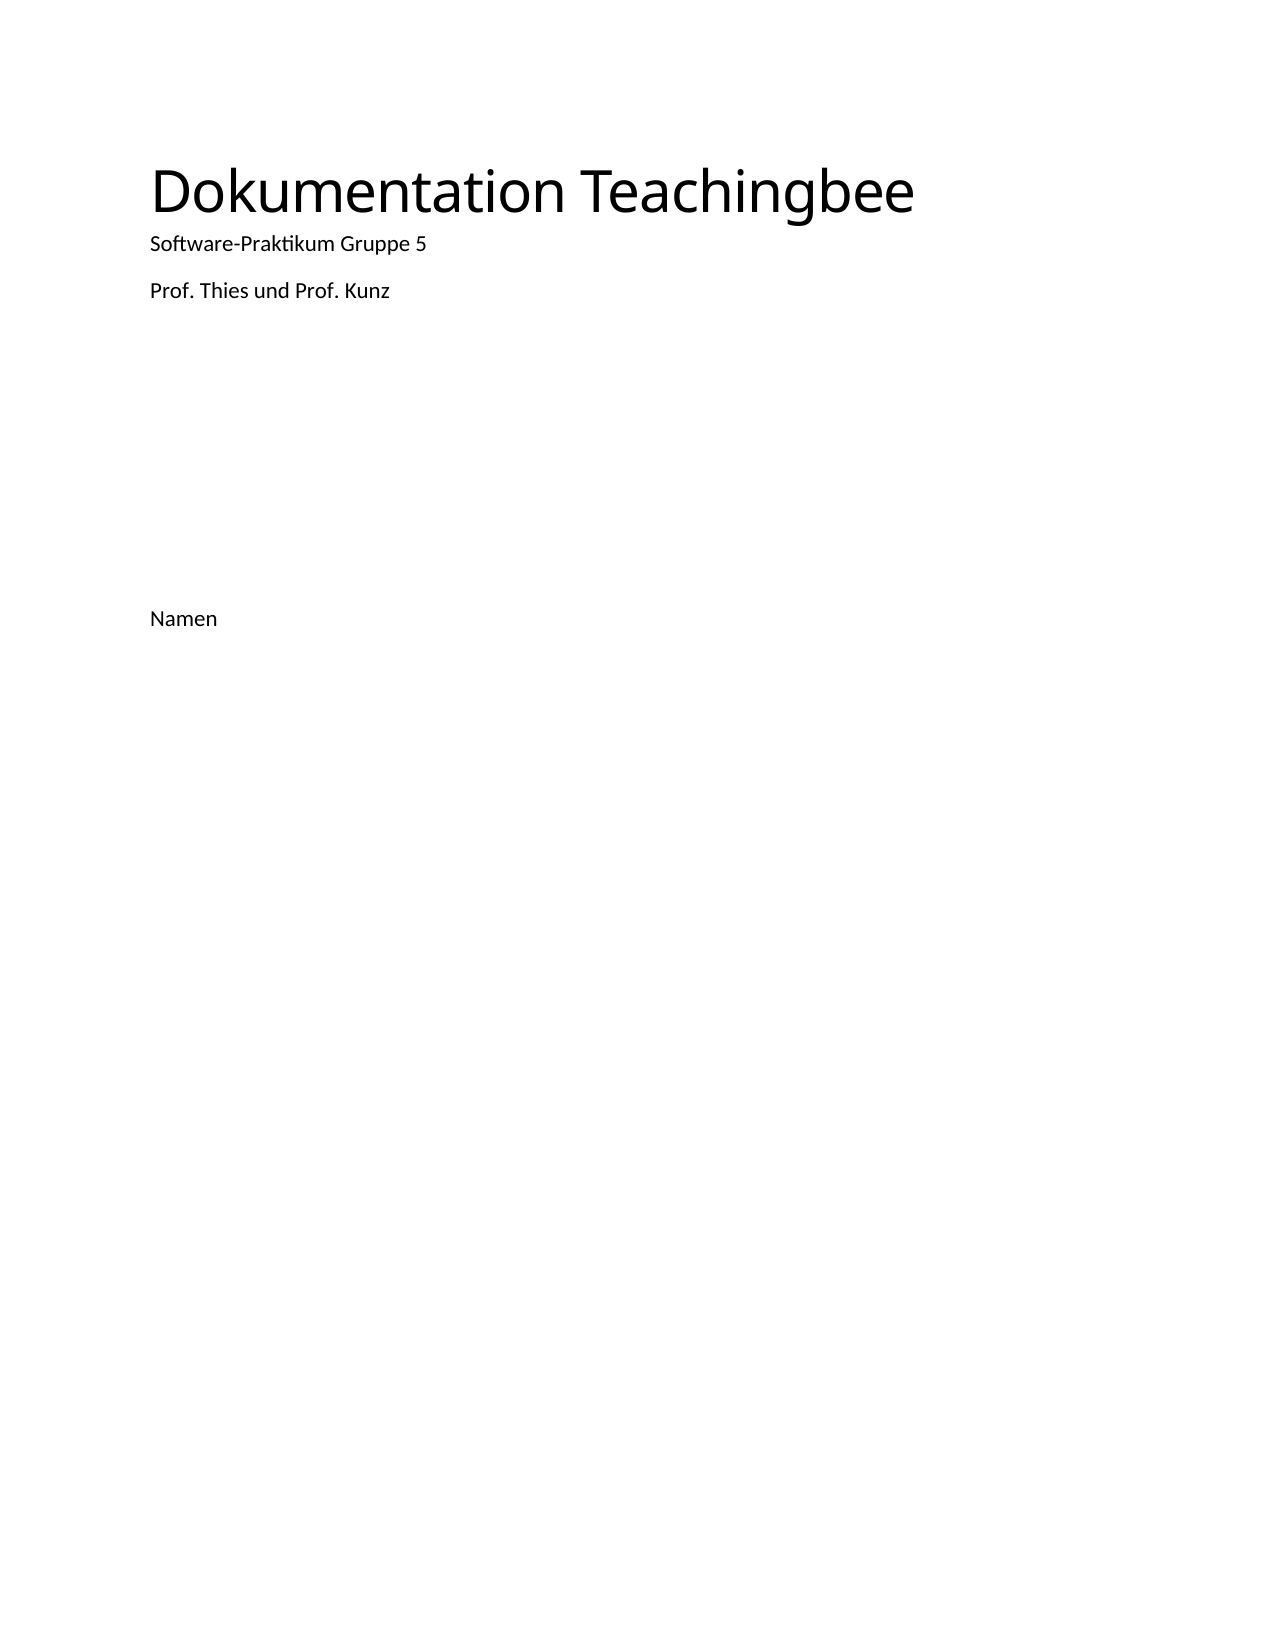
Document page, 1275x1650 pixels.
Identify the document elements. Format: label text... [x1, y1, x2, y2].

text Prof. Thies und Prof. Kunz [150, 276, 1125, 304]
text Namen [150, 604, 1125, 632]
text Software-Praktikum Gruppe 5 [150, 229, 1125, 257]
title Dokumentation Teachingbee [150, 150, 1125, 229]
